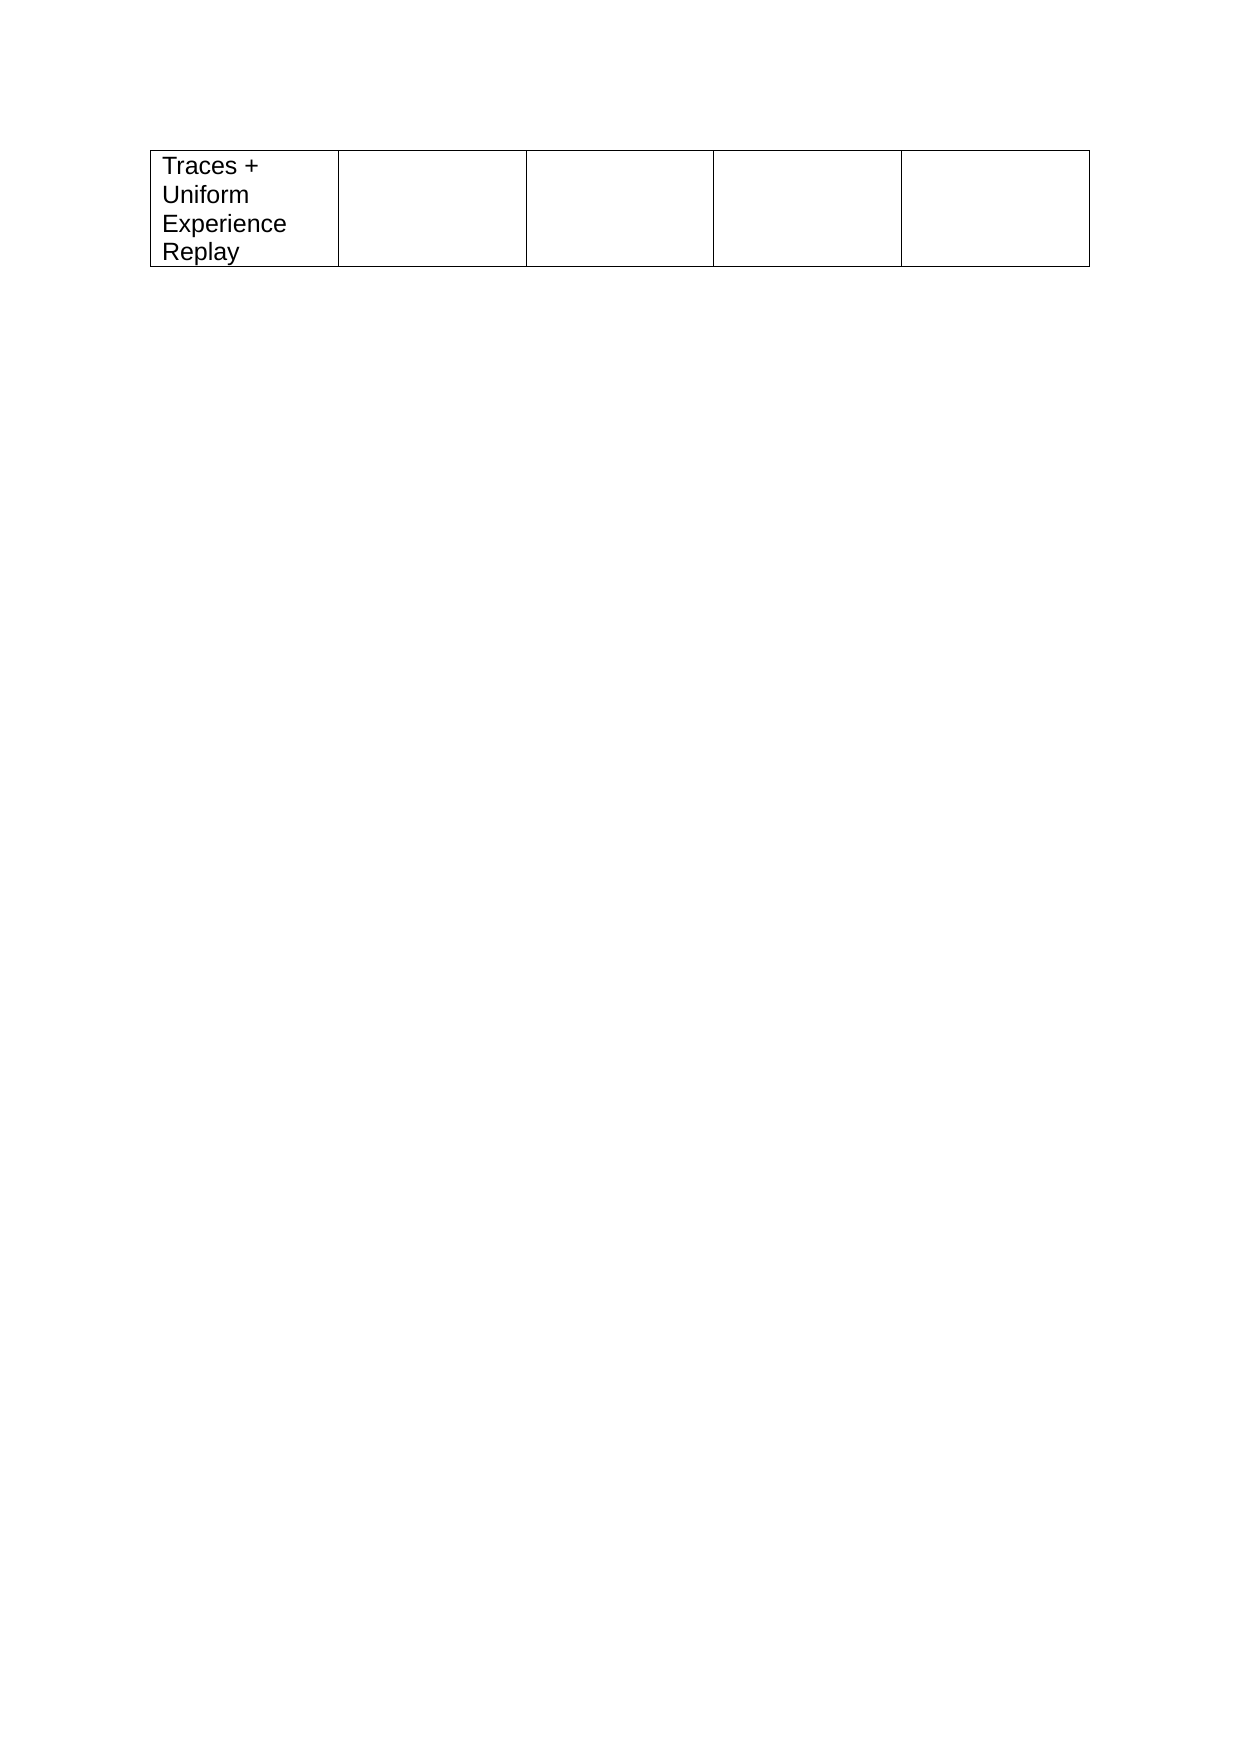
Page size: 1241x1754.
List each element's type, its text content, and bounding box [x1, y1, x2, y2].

table_cell [714, 151, 901, 266]
table_cell [527, 151, 713, 266]
table_cell [339, 151, 526, 266]
table_cell Eligibility Traces + Uniform Experience Replay [151, 151, 338, 266]
table_cell [902, 151, 1089, 266]
